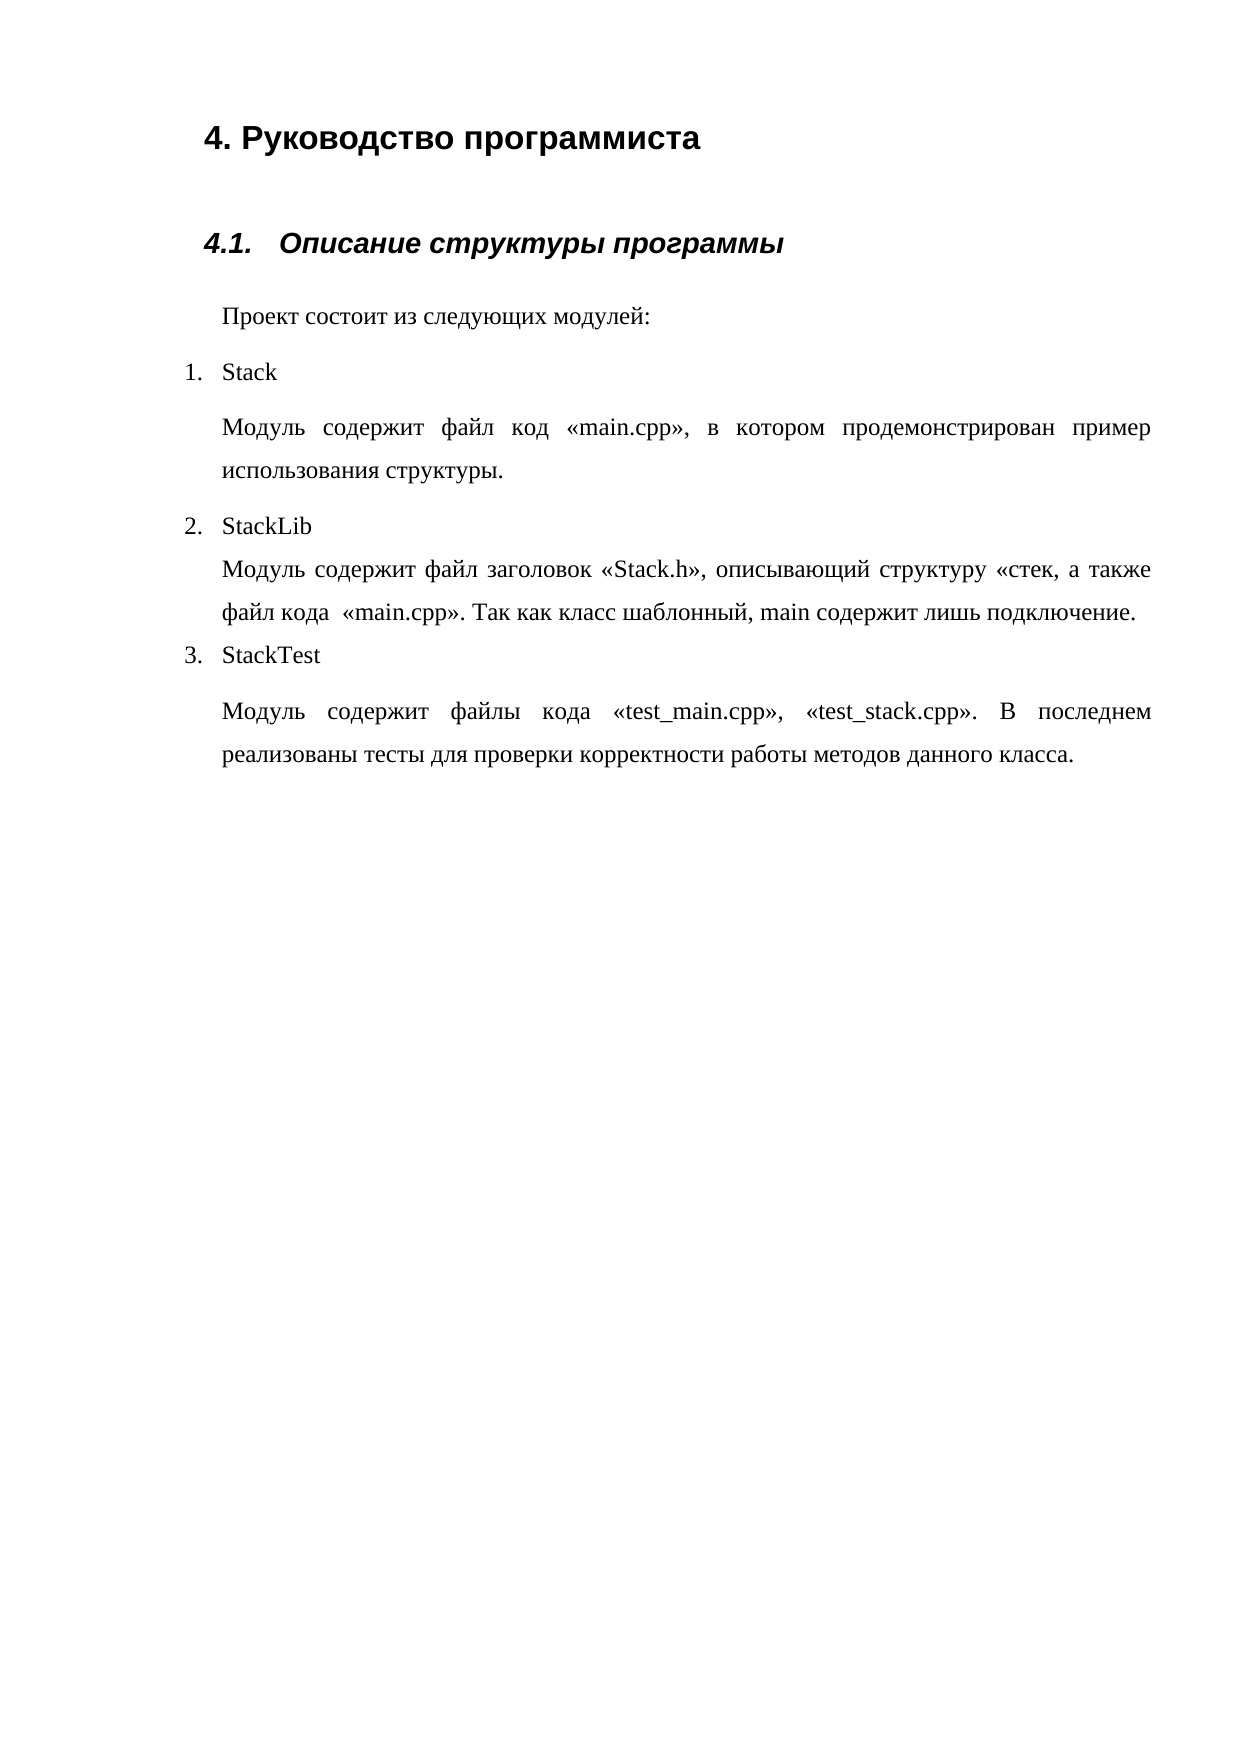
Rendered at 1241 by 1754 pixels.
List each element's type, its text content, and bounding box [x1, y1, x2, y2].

text Модуль cодержит файл код «main.cpp», в котором продемонстрирован пример использования структуры. [222, 412, 1152, 484]
text Проект состоит из следующих модулей: [222, 301, 1152, 330]
list StackLib [184, 511, 1152, 540]
list Stack [184, 357, 1152, 385]
subtitle Руководство программиста [204, 118, 1152, 157]
subtitle Описание структуры программы [204, 226, 1152, 259]
list Модуль содержит файл заголовок «Stack.h», описывающий структуру «стек, а также файл кода «main.cpp». Так как класс шаблонный, main содержит лишь подключение. [222, 554, 1152, 626]
list StackTest [184, 640, 1152, 669]
text Модуль содержит файлы кода «test_main.cpp», «test_stack.cpp». В последнем реализованы тесты для проверки корректности работы методов данного класса. [222, 696, 1152, 768]
